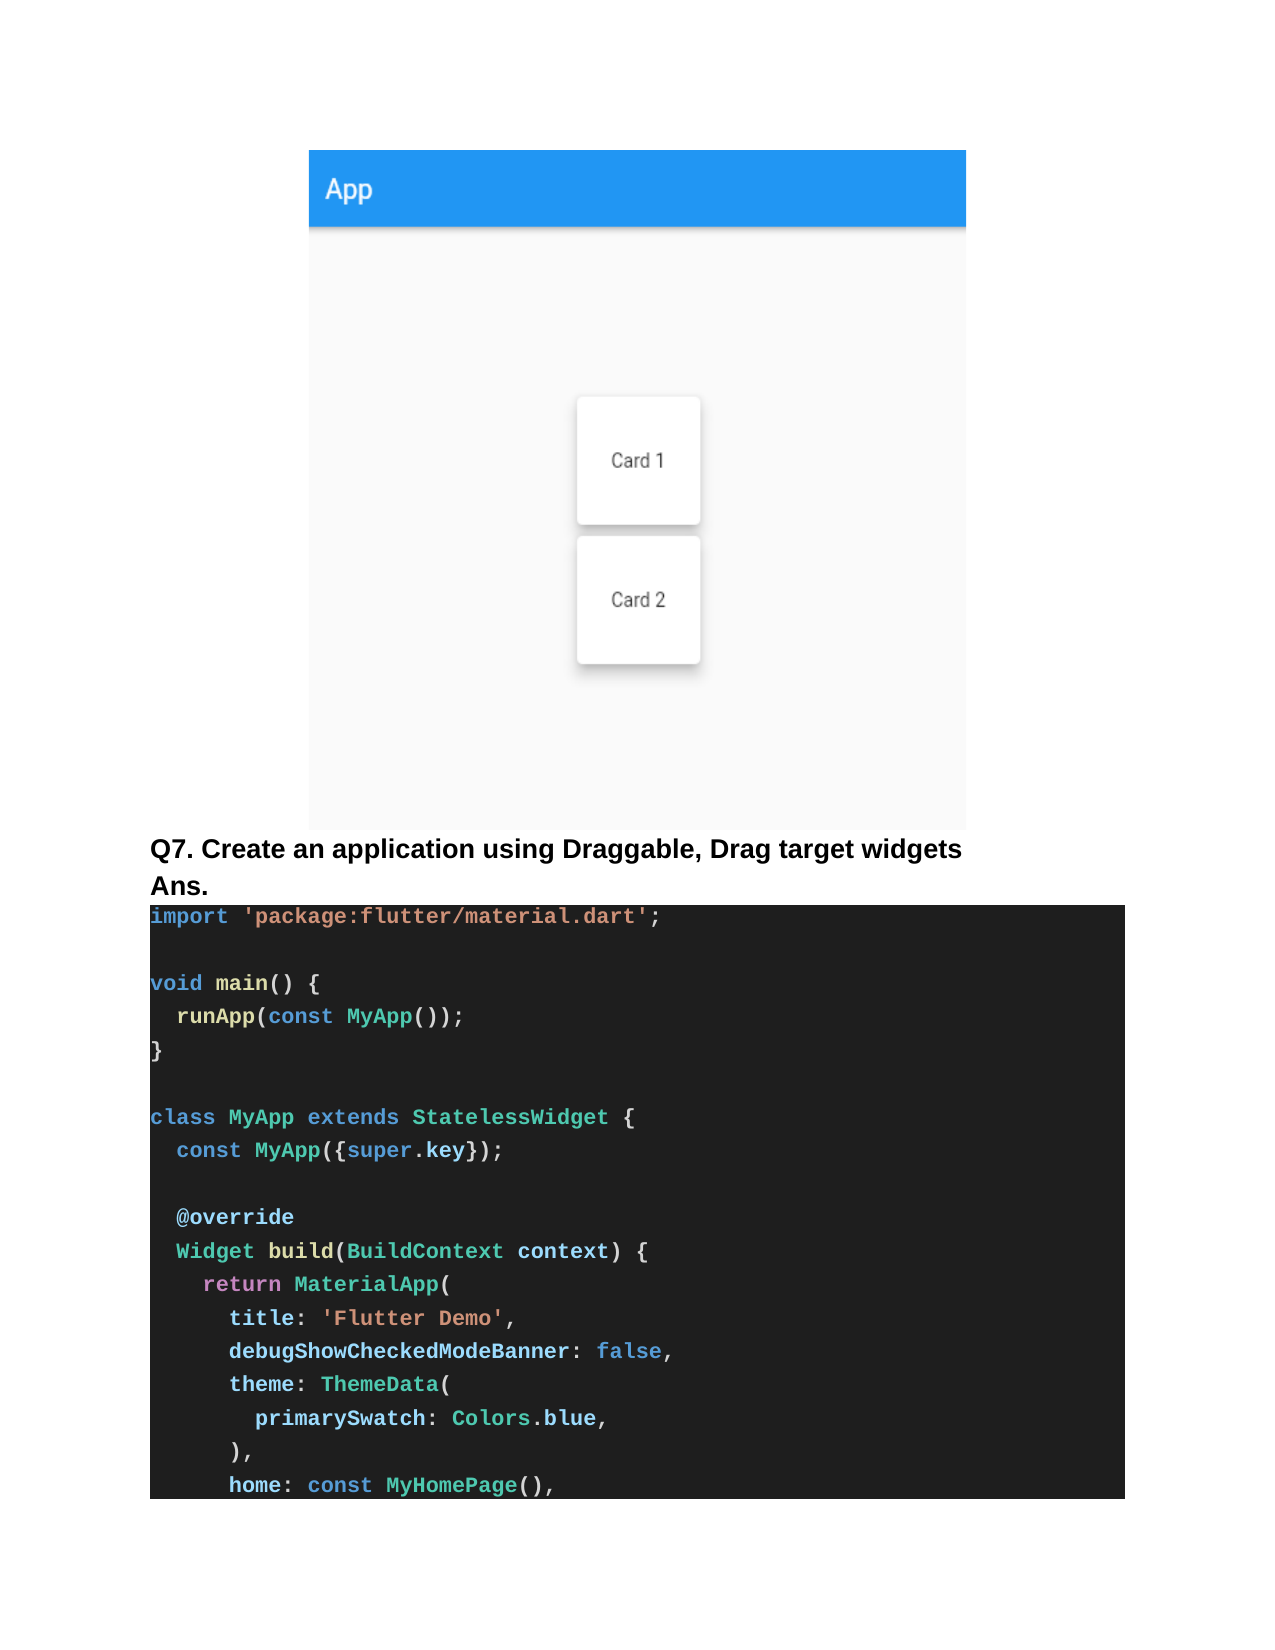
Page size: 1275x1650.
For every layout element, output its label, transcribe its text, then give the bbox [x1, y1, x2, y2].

text Q7. Create an application using Draggable, Drag target widgets [150, 833, 1125, 865]
text Widget build(BuildContext context) { [150, 1240, 1125, 1264]
text title: 'Flutter Demo', [150, 1307, 1125, 1331]
text return MaterialApp( [150, 1273, 1125, 1298]
text theme: ThemeData( [150, 1373, 1125, 1398]
text Ans. [150, 869, 1125, 901]
text import 'package:flutter/material.dart'; [150, 905, 1125, 930]
text void main() { [150, 972, 1125, 997]
text class MyApp extends StatelessWidget { [150, 1106, 1125, 1131]
picture [308, 150, 967, 830]
text home: const MyHomePage(), [150, 1474, 1125, 1499]
text @override [150, 1206, 1125, 1231]
text debugShowCheckedModeBanner: false, [150, 1340, 1125, 1365]
text ), [150, 1440, 1125, 1465]
text primarySwatch: Colors.blue, [150, 1407, 1125, 1432]
text const MyApp({super.key}); [150, 1139, 1125, 1164]
text runApp(const MyApp()); [150, 1006, 1125, 1031]
text } [150, 1039, 1125, 1064]
